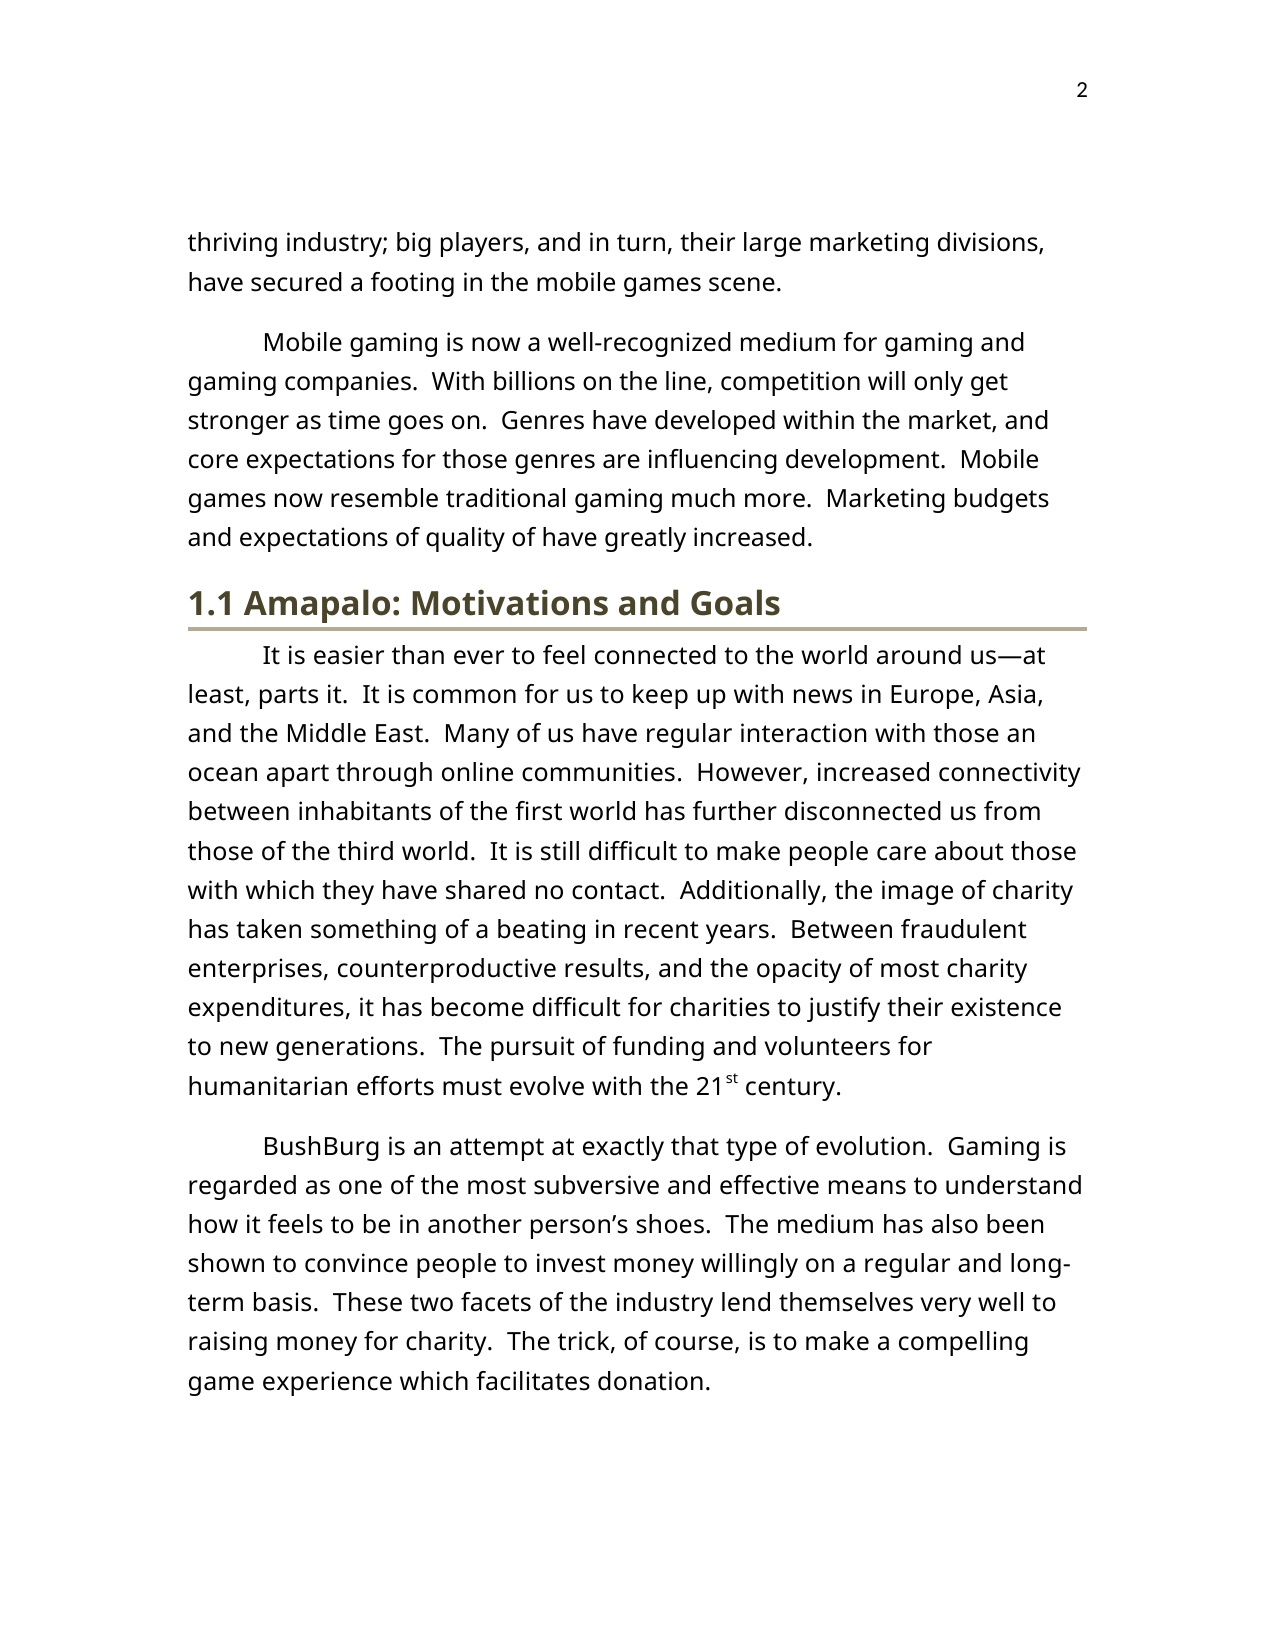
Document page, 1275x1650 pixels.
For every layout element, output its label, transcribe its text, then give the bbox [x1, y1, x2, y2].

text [187, 225, 1087, 298]
subtitle 1.1 Amapalo: Motivations and Goals [187, 580, 1087, 631]
text It is easier than ever to feel connected to the world around us—at least, parts it. It is common for us to keep up with news in Europe, Asia, and the Middle East. Many of us have regular interaction with those an ocean apart through online communities. However, increased connectivity between inhabitants of the first world has further disconnected us from those of the third world. It is still difficult to make people care about those with which they have shared no contact. Additionally, the image of charity has taken something of a beating in recent years. Between fraudulent enterprises, counterproductive results, and the opacity of most charity expenditures, it has become difficult for charities to justify their existence to new generations. The pursuit of funding and volunteers for humanitarian efforts must evolve with the 21st century. [187, 637, 1087, 1102]
text Mobile gaming is now a well-recognized medium for gaming and gaming companies. With billions on the line, competition will only get stronger as time goes on. Genres have developed within the market, and core expectations for those genres are influencing development. Mobile games now resemble traditional gaming much more. Marketing budgets and expectations of quality of have greatly increased. [187, 324, 1087, 554]
text BushBurg is an attempt at exactly that type of evolution. Gaming is regarded as one of the most subversive and effective means to understand how it feels to be in another person’s shoes. The medium has also been shown to convince people to invest money willingly on a regular and long-term basis. These two facets of the industry lend themselves very well to raising money for charity. The trick, of course, is to make a compelling game experience which facilitates donation. [187, 1128, 1087, 1397]
